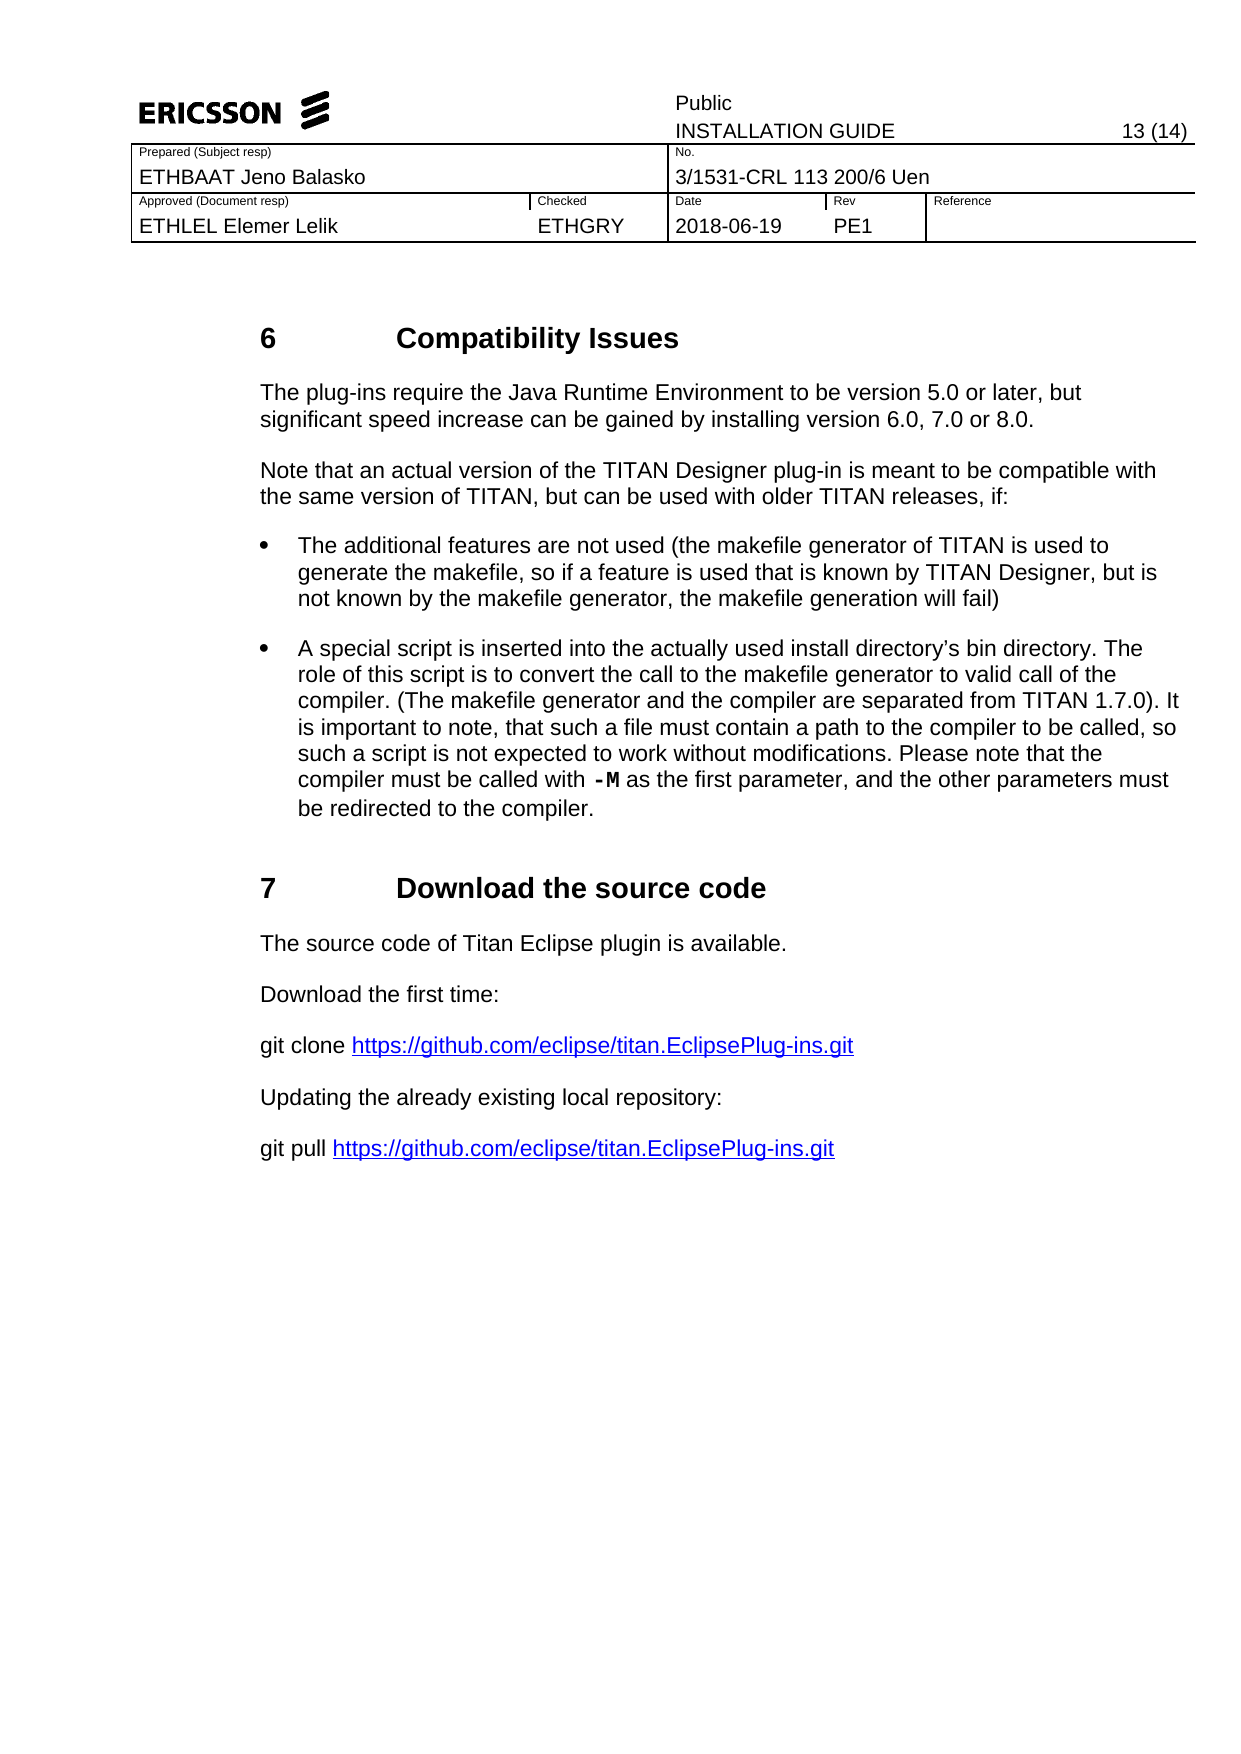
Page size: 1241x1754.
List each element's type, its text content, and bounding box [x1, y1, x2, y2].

text Note that an actual version of the TITAN Designer plug-in is meant to be compatible with the same version of TITAN, but can be used with older TITAN releases, if: [260, 457, 1181, 509]
text git pull https://github.com/eclipse/titan.EclipsePlug-ins.git [260, 1135, 1181, 1161]
picture [138, 91, 330, 130]
text Download the first time: [260, 981, 1181, 1007]
text The source code of Titan Eclipse plugin is available. [260, 929, 1181, 956]
list A special script is inserted into the actually used install directory’s bin directory. The role of this script is to convert the call to the makefile generator to valid call of the compiler. (The makefile generator and the compiler are separated from TITAN 1.7.0). It is important to note, that such a file must contain a path to the compiler to be called, so such a script is not expected to work without modifications. Please note that the compiler must be called with -M as the first parameter, and the other parameters must be redirected to the compiler. [260, 634, 1181, 821]
subtitle Compatibility Issues [260, 321, 1181, 354]
text git clone https://github.com/eclipse/titan.EclipsePlug-ins.git [260, 1032, 1181, 1058]
list The additional features are not used (the makefile generator of TITAN is used to generate the makefile, so if a feature is used that is known by TITAN Designer, but is not known by the makefile generator, the makefile generation will fail) [260, 532, 1181, 612]
text Updating the already existing local repository: [260, 1083, 1181, 1110]
text The plug-ins require the Java Runtime Environment to be version 5.0 or later, but significant speed increase can be gained by installing version 6.0, 7.0 or 8.0. [260, 379, 1181, 432]
subtitle Download the source code [260, 871, 1181, 904]
